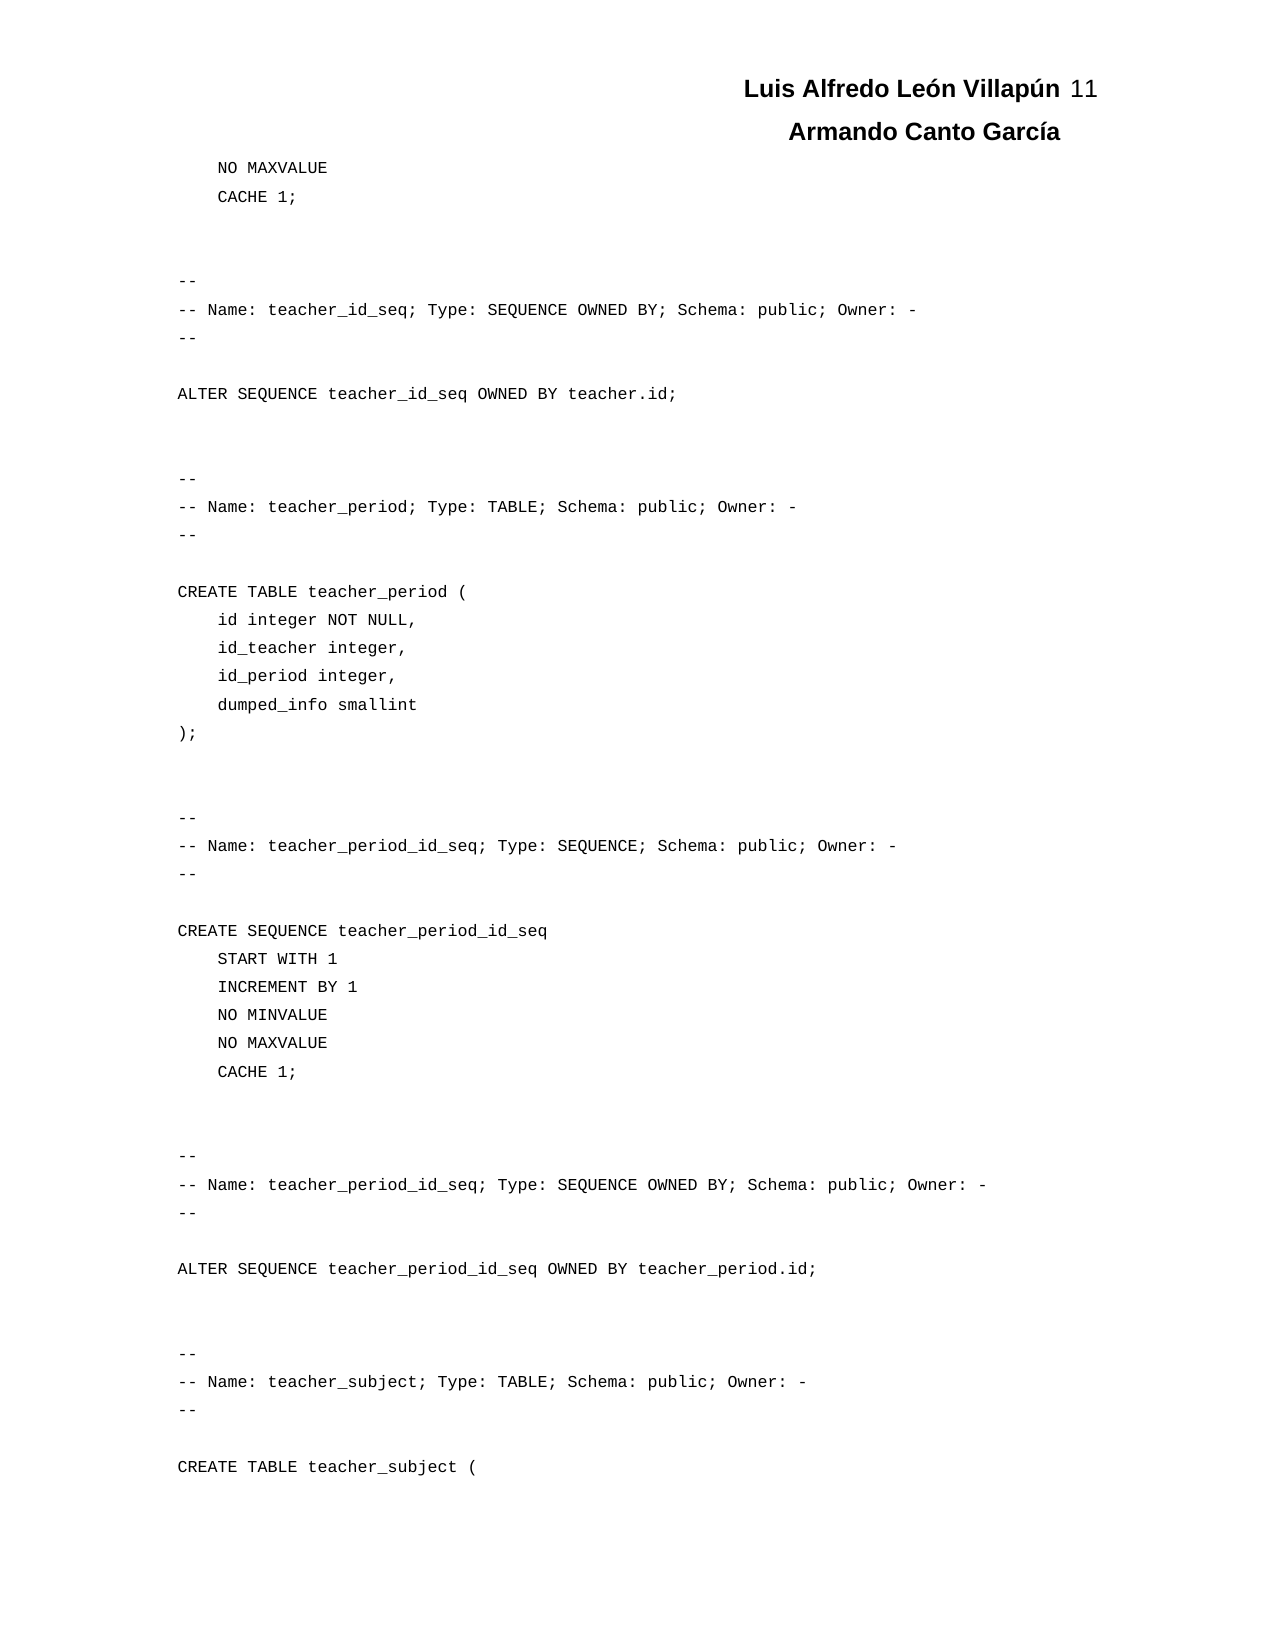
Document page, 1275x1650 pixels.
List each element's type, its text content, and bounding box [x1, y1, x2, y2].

text -- Name: teacher_subject; Type: TABLE; Schema: public; Owner: - [177, 1374, 1098, 1393]
text -- [177, 1346, 1098, 1364]
text START WITH 1 [177, 950, 1098, 969]
text -- Name: teacher_period_id_seq; Type: SEQUENCE OWNED BY; Schema: public; Owner: - [177, 1176, 1098, 1195]
text CACHE 1; [177, 188, 1098, 207]
text CREATE TABLE teacher_subject ( [177, 1458, 1098, 1477]
text ALTER SEQUENCE teacher_id_seq OWNED BY teacher.id; [177, 386, 1098, 404]
text CREATE TABLE teacher_period ( [177, 583, 1098, 602]
text -- Name: teacher_period_id_seq; Type: SEQUENCE; Schema: public; Owner: - [177, 837, 1098, 856]
text id_period integer, [177, 668, 1098, 687]
text ALTER SEQUENCE teacher_period_id_seq OWNED BY teacher_period.id; [177, 1261, 1098, 1280]
text CACHE 1; [177, 1063, 1098, 1082]
text NO MAXVALUE [177, 160, 1098, 179]
text -- [177, 1148, 1098, 1167]
text CREATE SEQUENCE teacher_period_id_seq [177, 922, 1098, 941]
text id_teacher integer, [177, 640, 1098, 659]
text -- [177, 809, 1098, 828]
text -- [177, 527, 1098, 546]
text -- [177, 866, 1098, 884]
text INCREMENT BY 1 [177, 978, 1098, 997]
text dumped_info smallint [177, 696, 1098, 715]
text NO MAXVALUE [177, 1035, 1098, 1054]
text -- Name: teacher_id_seq; Type: SEQUENCE OWNED BY; Schema: public; Owner: - [177, 301, 1098, 320]
text -- [177, 1402, 1098, 1421]
text id integer NOT NULL, [177, 612, 1098, 630]
text ); [177, 724, 1098, 743]
text -- [177, 329, 1098, 348]
text NO MINVALUE [177, 1007, 1098, 1026]
text -- Name: teacher_period; Type: TABLE; Schema: public; Owner: - [177, 499, 1098, 517]
text -- [177, 470, 1098, 489]
text -- [177, 273, 1098, 292]
text -- [177, 1204, 1098, 1223]
